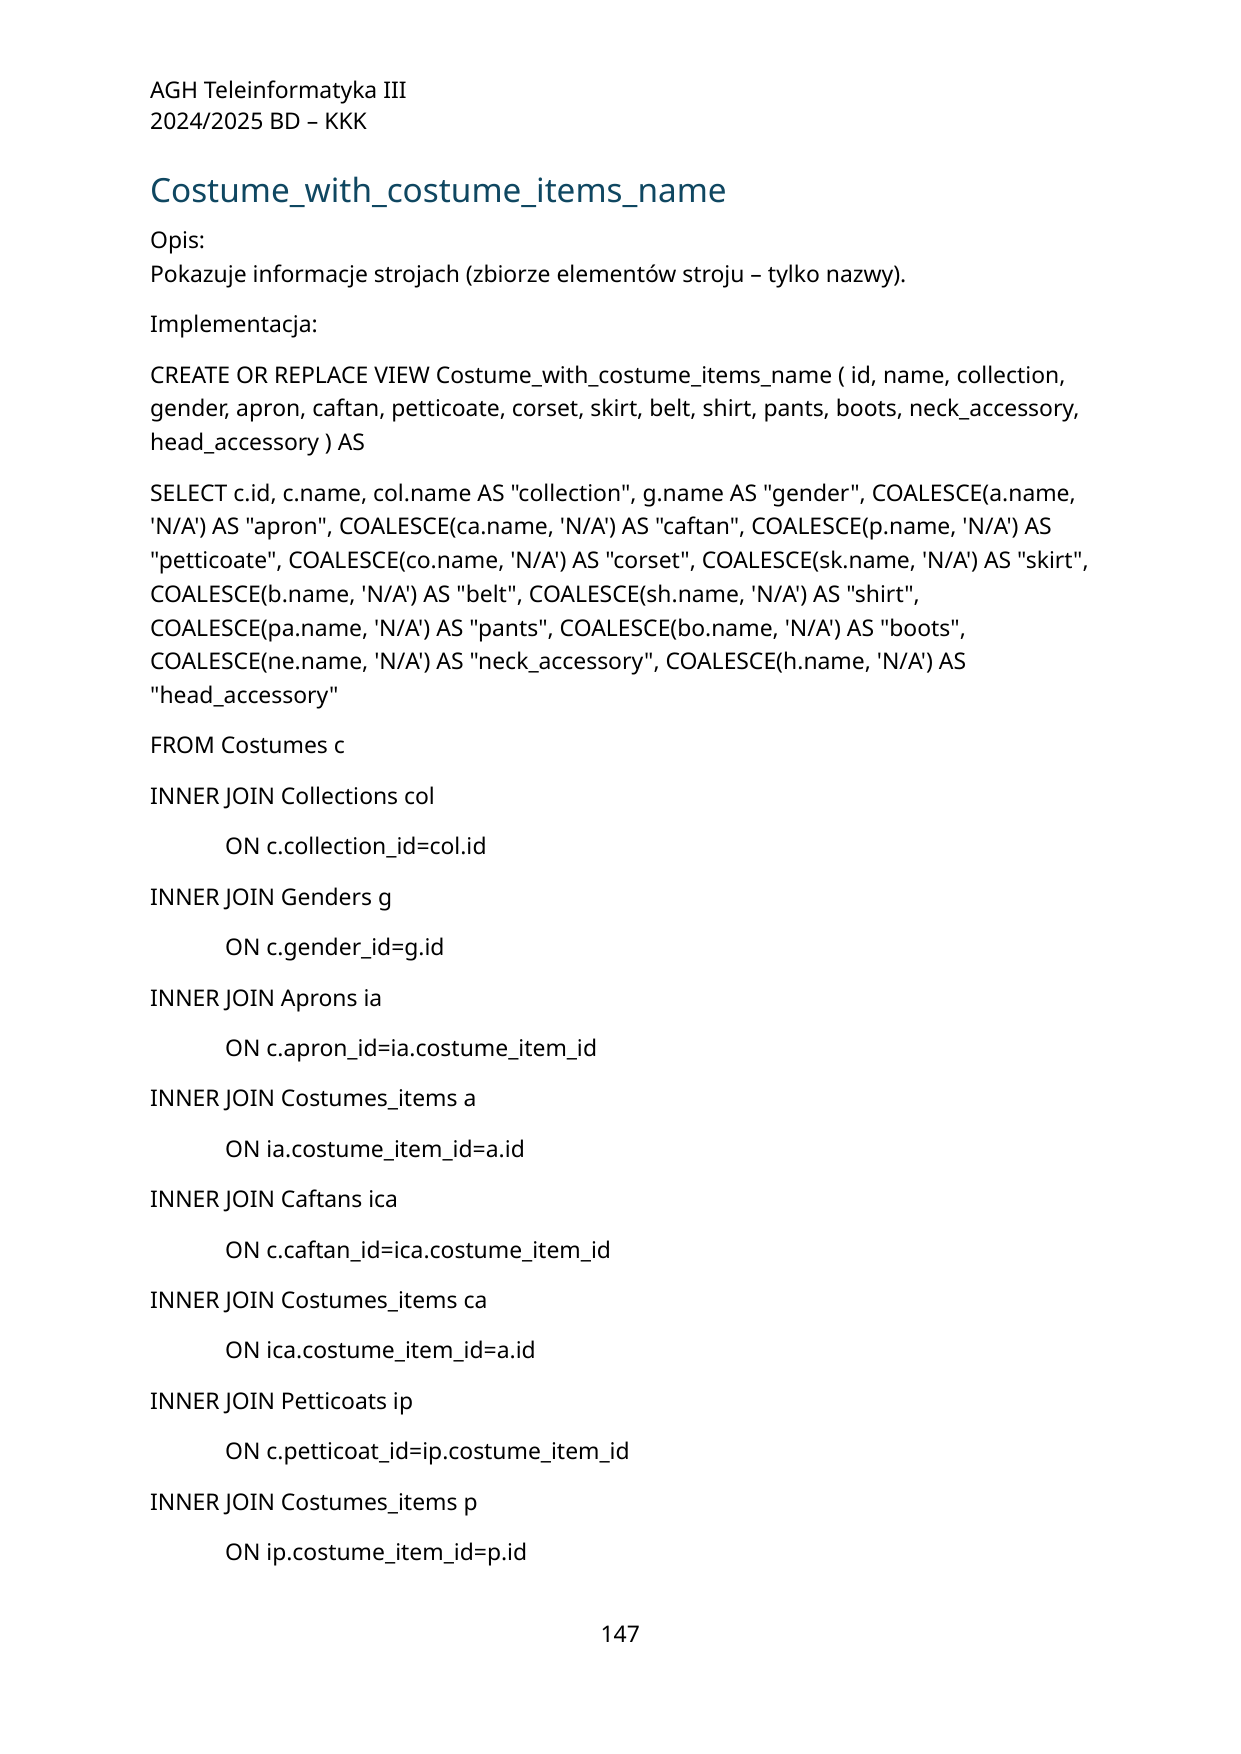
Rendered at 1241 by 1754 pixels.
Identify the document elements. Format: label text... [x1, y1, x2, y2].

text INNER JOIN Aprons ia [150, 981, 1090, 1013]
text INNER JOIN Genders g [150, 881, 1090, 912]
text INNER JOIN Caftans ica [150, 1183, 1090, 1214]
text ON c.apron_id=ia.costume_item_id [150, 1032, 1090, 1063]
text ON ia.costume_item_id=a.id [150, 1133, 1090, 1164]
text Implementacja: [150, 308, 1090, 339]
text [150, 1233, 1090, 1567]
text INNER JOIN Collections col [150, 780, 1090, 811]
text FROM Costumes c [150, 729, 1090, 761]
text SELECT c.id, c.name, col.name AS "collection", g.name AS "gender", COALESCE(a.name, 'N/A') AS "apron", COALESCE(ca.name, 'N/A') AS "caftan", COALESCE(p.name, 'N/A') AS "petticoate", COALESCE(co.name, 'N/A') AS "corset", COALESCE(sk.name, 'N/A') AS "skirt", COALESCE(b.name, 'N/A') AS "belt", COALESCE(sh.name, 'N/A') AS "shirt", COALESCE(pa.name, 'N/A') AS "pants", COALESCE(bo.name, 'N/A') AS "boots", COALESCE(ne.name, 'N/A') AS "neck_accessory", COALESCE(h.name, 'N/A') AS "head_accessory" [150, 476, 1090, 710]
text ON c.collection_id=col.id [150, 830, 1090, 861]
text Opis: Pokazuje informacje strojach (zbiorze elementów stroju – tylko nazwy). [150, 224, 1090, 289]
text CREATE OR REPLACE VIEW Costume_with_costume_items_name ( id, name, collection, gender, apron, caftan, petticoate, corset, skirt, belt, shirt, pants, boots, neck_accessory, head_accessory ) AS [150, 358, 1090, 457]
text INNER JOIN Costumes_items a [150, 1082, 1090, 1113]
subtitle Costume_with_costume_items_name [150, 167, 1090, 212]
text ON c.gender_id=g.id [150, 931, 1090, 962]
